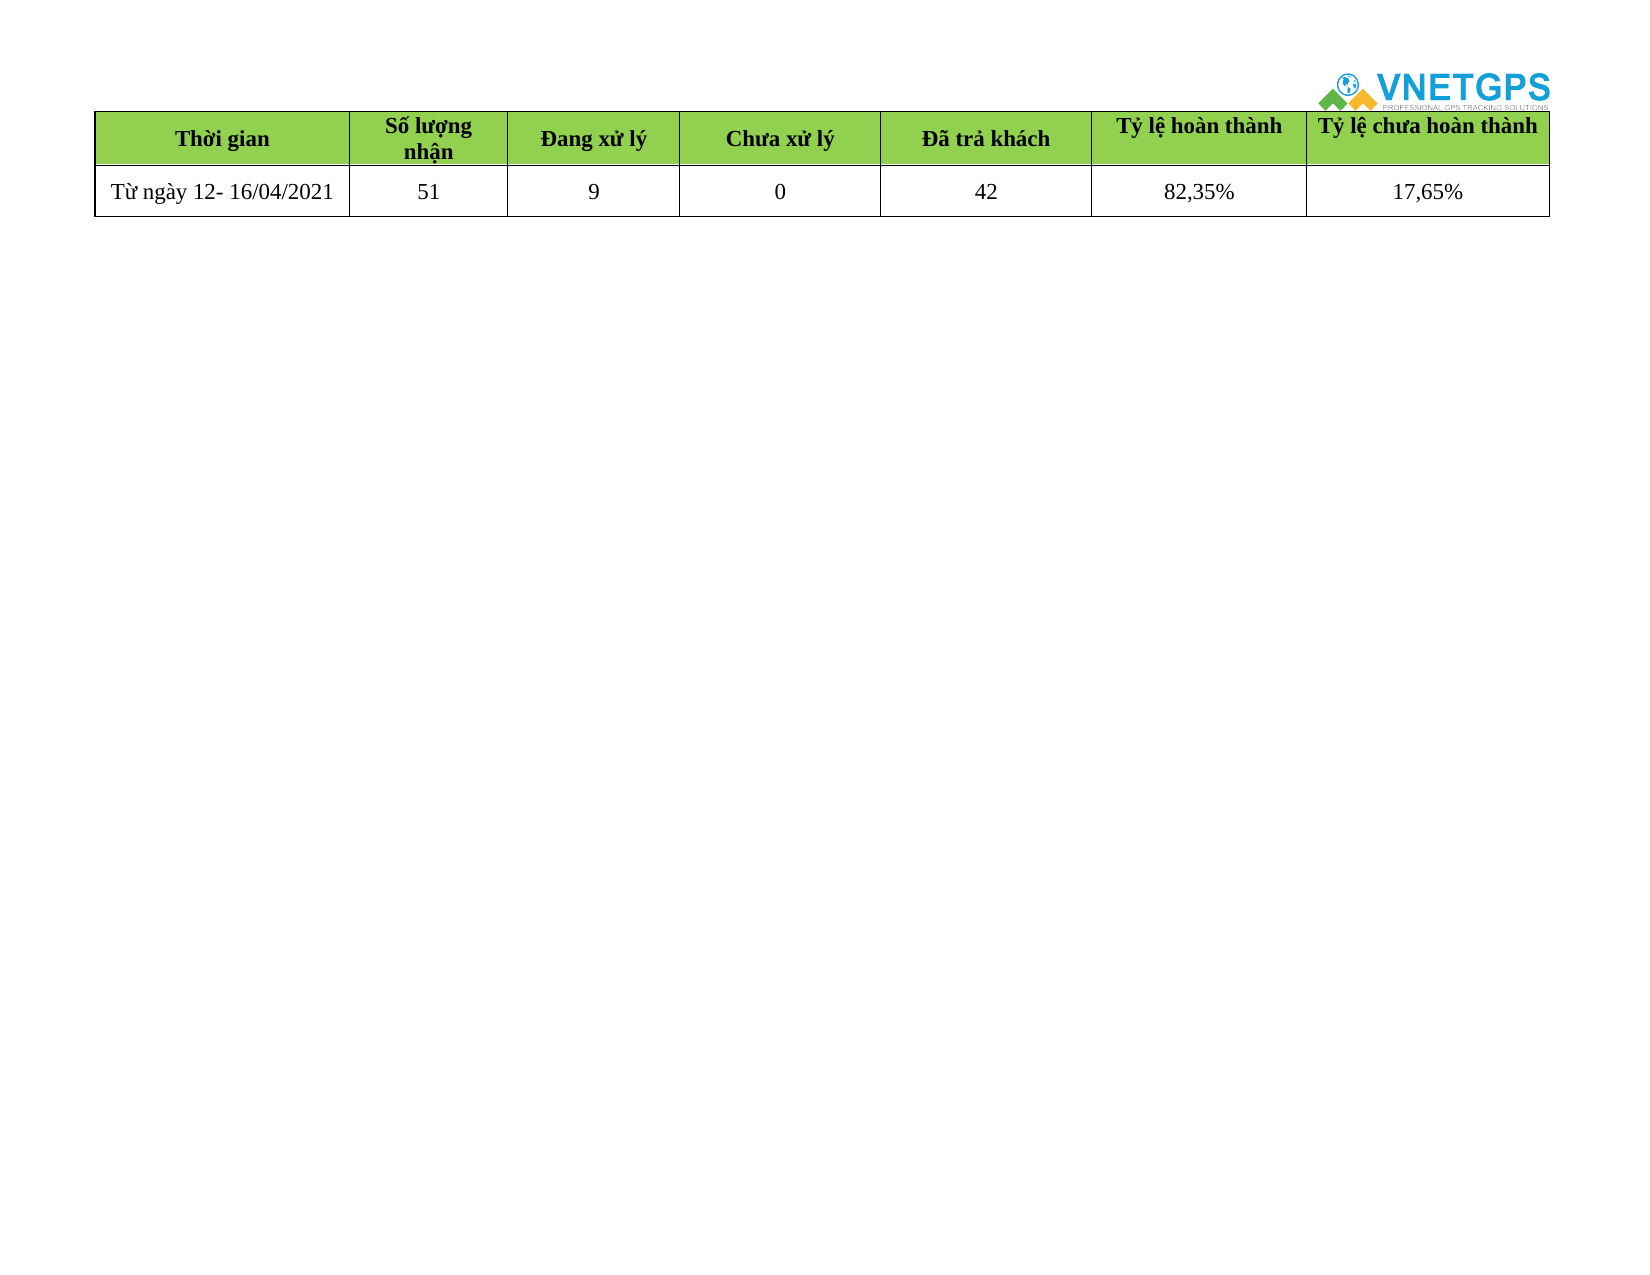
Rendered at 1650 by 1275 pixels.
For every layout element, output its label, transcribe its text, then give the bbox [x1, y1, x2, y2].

table_cell 9 [508, 166, 679, 216]
table_header Chưa xử lý [680, 112, 880, 164]
table_cell Từ ngày 12- 16/04/2021 [96, 166, 349, 216]
table_header Đã trả khách [881, 112, 1091, 164]
table_cell 17,65% [1307, 166, 1549, 216]
table_cell 42 [881, 166, 1091, 216]
picture [1318, 73, 1550, 111]
table_cell 51 [350, 166, 507, 216]
table_header Số lượng nhận [350, 112, 507, 164]
table_header Tỷ lệ chưa hoàn thành [1307, 112, 1549, 164]
table_header Tỷ lệ hoàn thành [1092, 112, 1306, 164]
table_cell 82,35% [1092, 166, 1306, 216]
table_header Thời gian [96, 112, 349, 164]
table_cell 0 [680, 166, 880, 216]
table_header Đang xử lý [508, 112, 679, 164]
